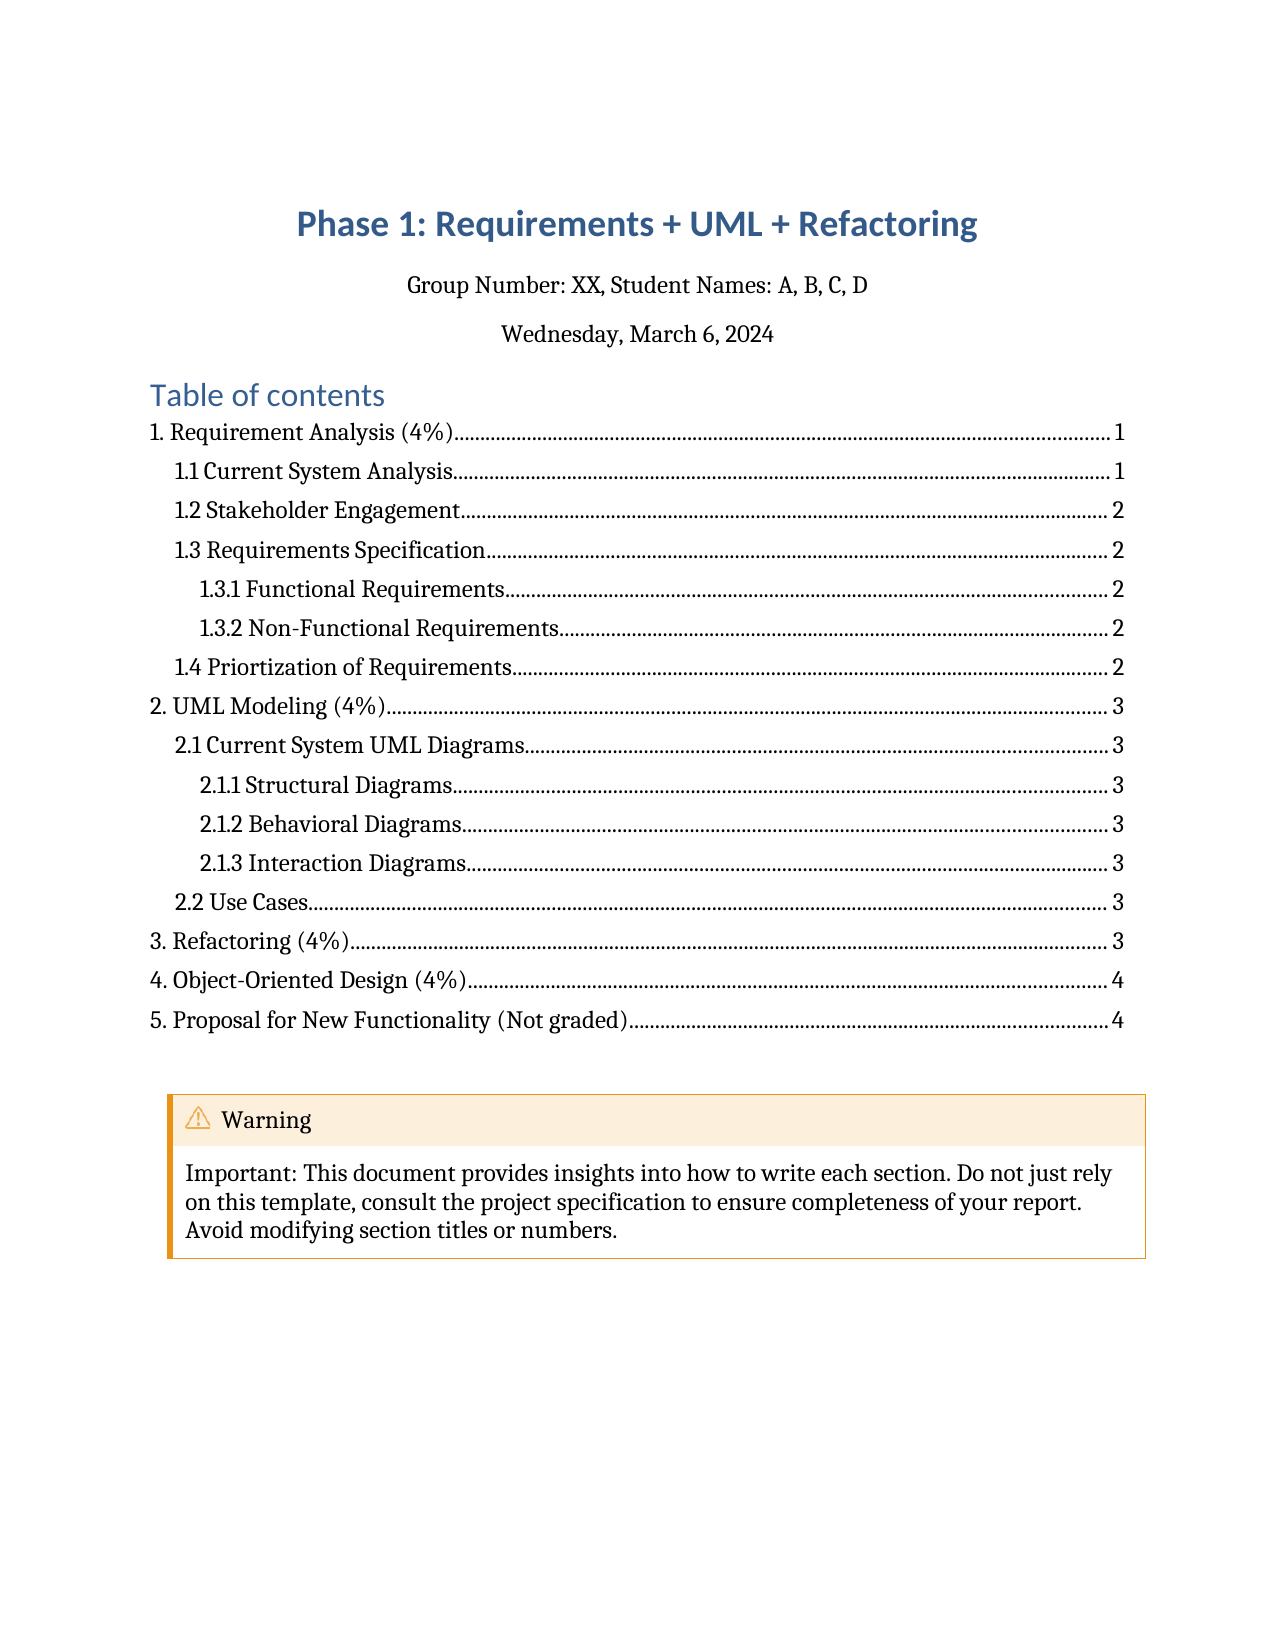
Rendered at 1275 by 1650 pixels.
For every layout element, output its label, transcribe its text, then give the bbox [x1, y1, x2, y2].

text Group Number: XX, Student Names: A, B, C, D [150, 271, 1125, 299]
table_header Warning [173, 1095, 1145, 1146]
picture [185, 1105, 211, 1130]
title Phase 1: Requirements + UML + Refactoring [150, 200, 1125, 246]
text Wednesday, March 6, 2024 [150, 320, 1125, 349]
table_cell Important: This document provides insights into how to write each section. Do not just rely on this template, consult the project specification to ensure completeness of your report. Avoid modifying section titles or numbers. [173, 1146, 1145, 1258]
